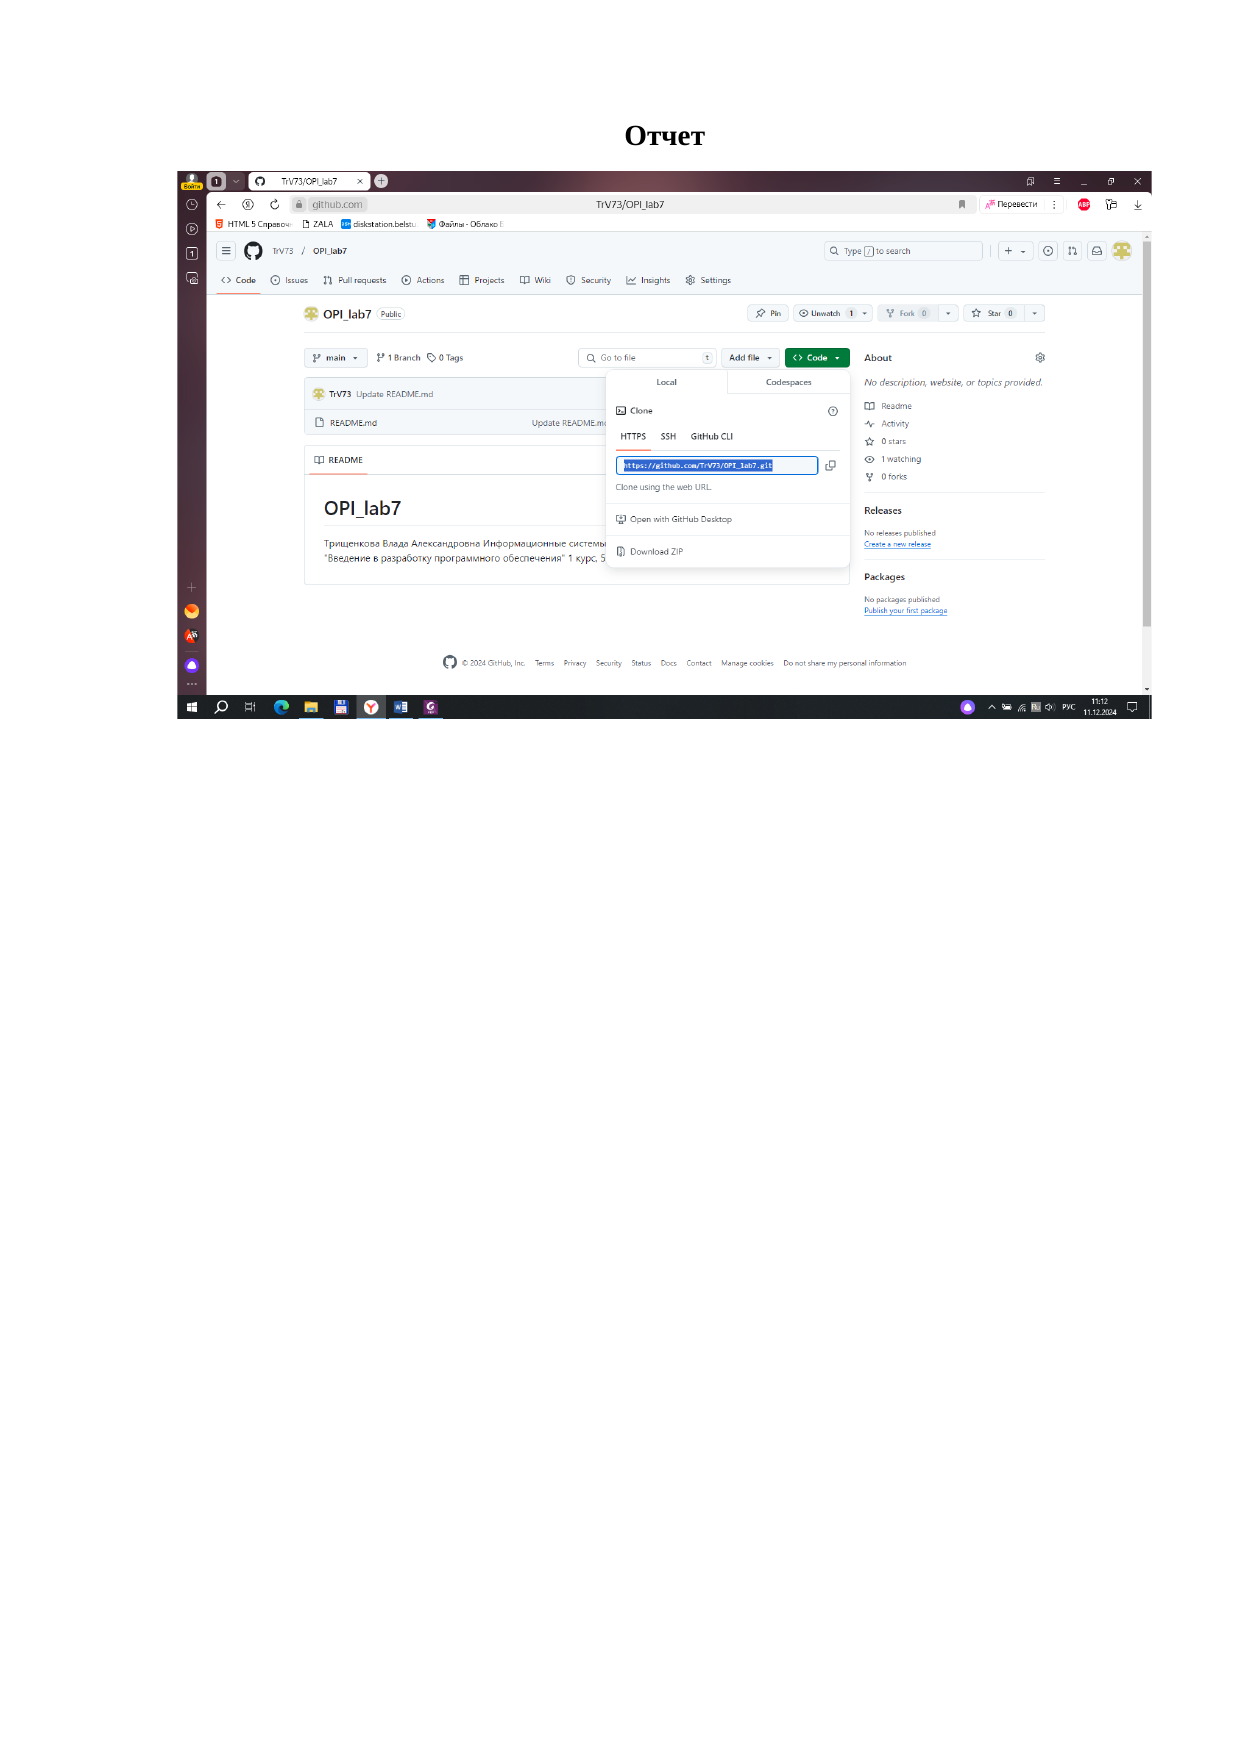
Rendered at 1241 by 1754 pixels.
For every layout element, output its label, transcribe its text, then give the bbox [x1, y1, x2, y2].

picture [177, 171, 1152, 719]
text Отчет [177, 118, 1152, 152]
